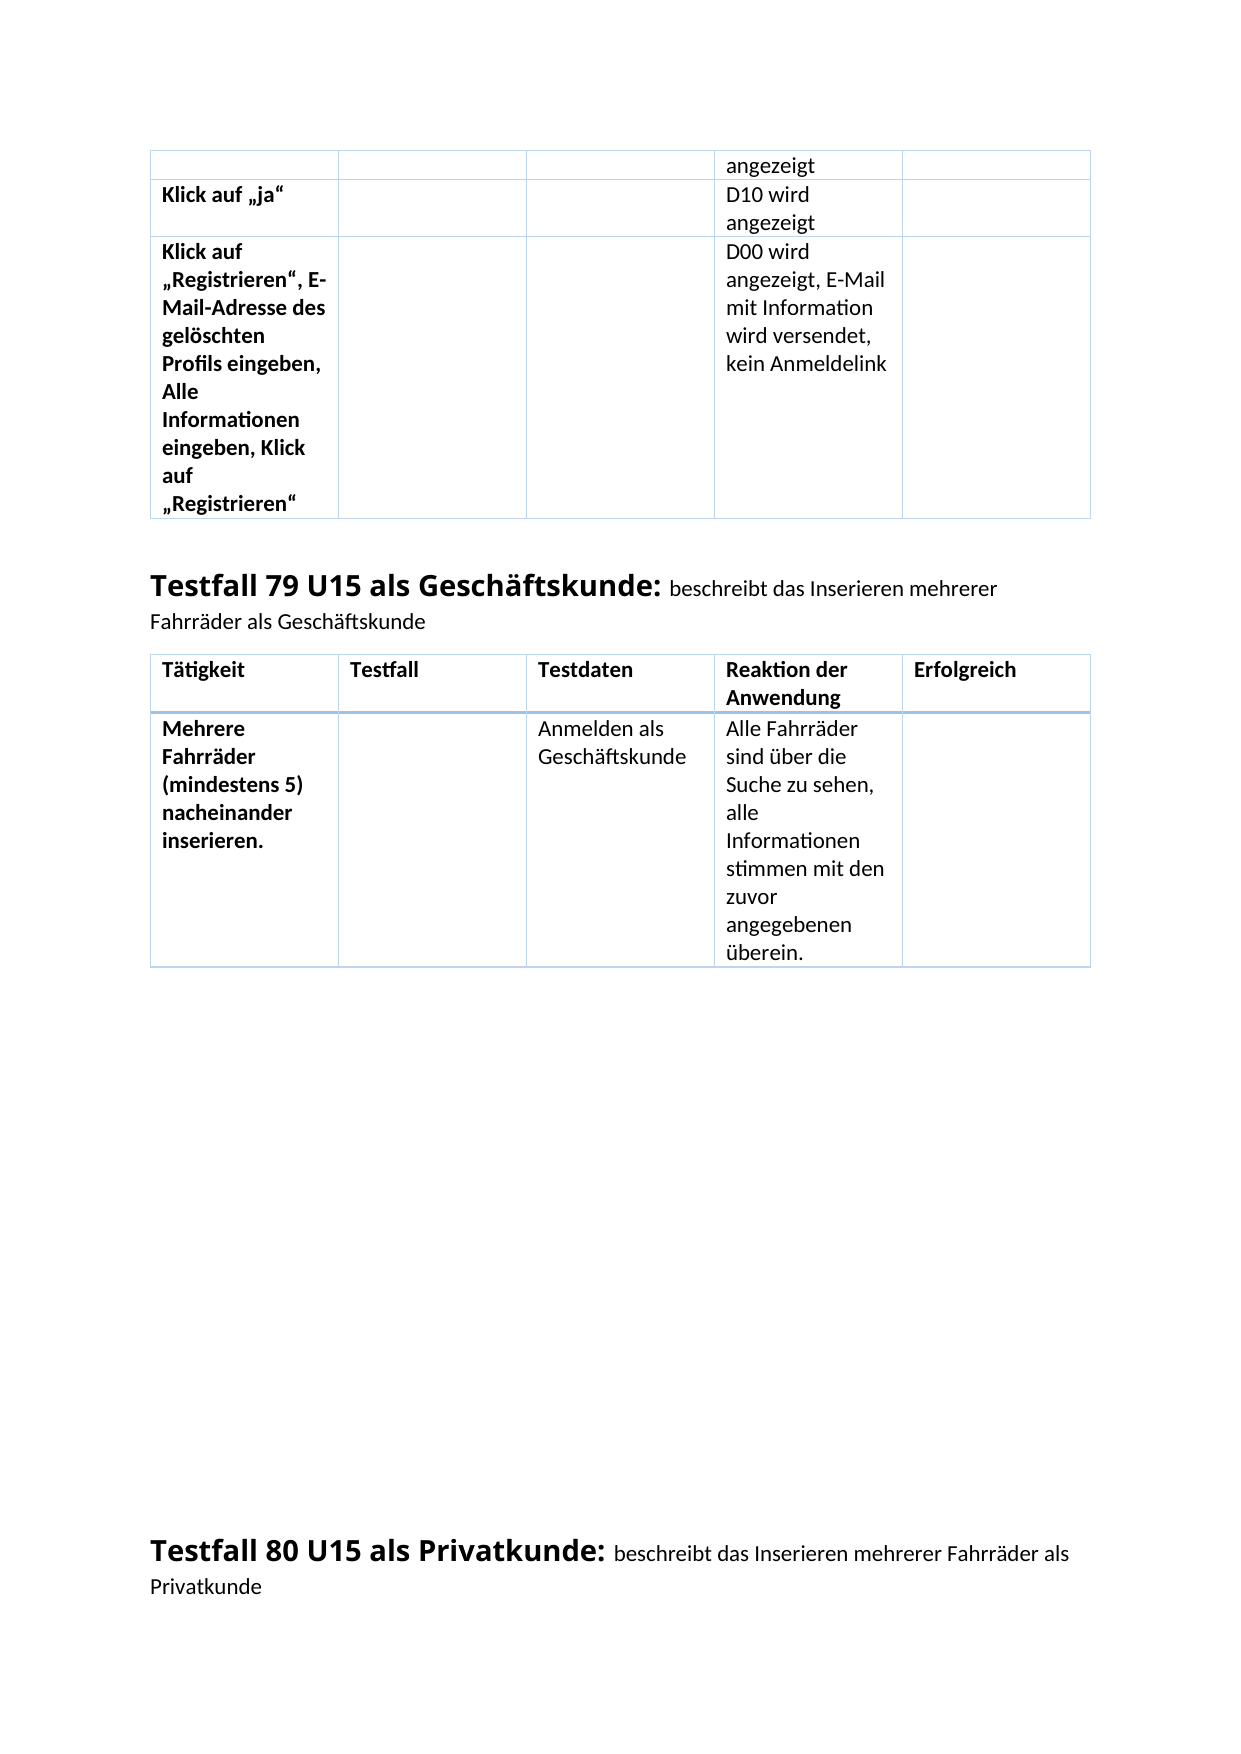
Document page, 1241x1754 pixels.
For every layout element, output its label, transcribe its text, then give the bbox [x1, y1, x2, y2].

table_cell Mehrere Fahrräder (mindestens 5) nacheinander inserieren. [151, 714, 338, 966]
table_cell D10 wird angezeigt [715, 180, 902, 236]
table_header Testdaten [527, 655, 714, 711]
table_cell D00 wird angezeigt, E-Mail mit Information wird versendet, kein Anmeldelink [715, 237, 902, 517]
text Testfall 80 U15 als Privatkunde: beschreibt das Inserieren mehrerer Fahrräder als Privatkunde [150, 1530, 1090, 1600]
table_cell Klick auf „ja“ [151, 180, 338, 236]
table_cell [903, 714, 1090, 966]
table_cell [339, 237, 526, 517]
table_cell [151, 151, 338, 179]
table_header Tätigkeit [151, 655, 338, 711]
table_cell [903, 151, 1090, 179]
table_cell [527, 180, 714, 236]
table_cell [339, 714, 526, 966]
table_cell [903, 180, 1090, 236]
table_cell [527, 237, 714, 517]
table_cell [339, 180, 526, 236]
text Testfall 79 U15 als Geschäftskunde: beschreibt das Inserieren mehrerer Fahrräder als Geschäftskunde [150, 565, 1090, 635]
table_cell Anmelden als Geschäftskunde [527, 714, 714, 966]
table_cell Klick auf „Registrieren“, E-Mail-Adresse des gelöschten Profils eingeben, Alle Informationen eingeben, Klick auf „Registrieren“ [151, 237, 338, 517]
table_cell [903, 237, 1090, 517]
table_header Reaktion der Anwendung [715, 655, 902, 711]
table_cell Alle Fahrräder sind über die Suche zu sehen, alle Informationen stimmen mit den zuvor angegebenen überein. [715, 714, 902, 966]
table_header Erfolgreich [903, 655, 1090, 711]
table_header Testfall [339, 655, 526, 711]
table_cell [715, 151, 902, 179]
table_cell [527, 151, 714, 179]
table_cell [339, 151, 526, 179]
